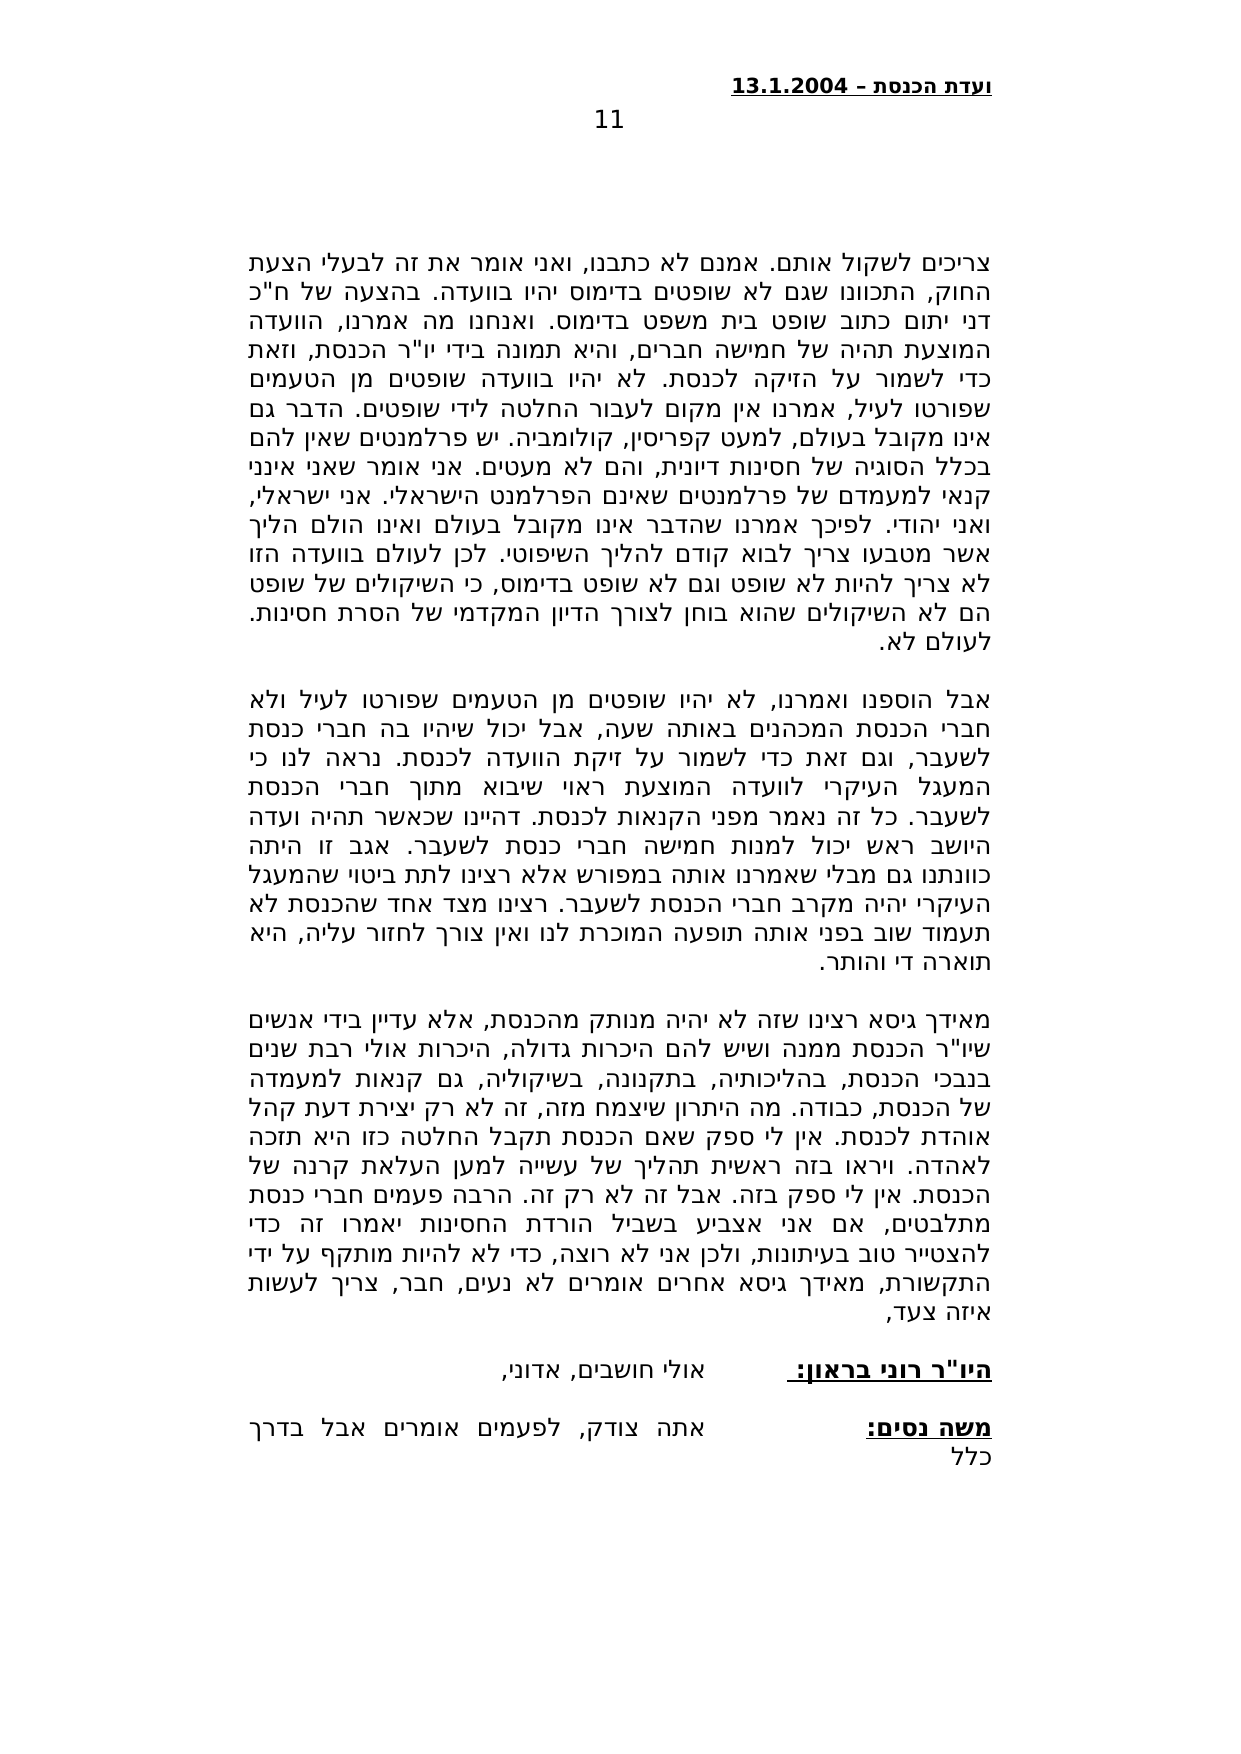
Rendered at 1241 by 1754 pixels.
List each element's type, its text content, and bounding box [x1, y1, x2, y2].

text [248, 248, 992, 656]
text היו"ר רוני בראון: אולי חושבים, אדוני, [248, 1355, 992, 1384]
text מאידך גיסא רצינו שזה לא יהיה מנותק מהכנסת, אלא עדיין בידי אנשים שיו"ר הכנסת ממנה ושיש להם היכרות גדולה, היכרות אולי רבת שנים בנבכי הכנסת, בהליכותיה, בתקנונה, בשיקוליה, גם קנאות למעמדה של הכנסת, כבודה. מה היתרון שיצמח מזה, זה לא רק יצירת דעת קהל אוהדת לכנסת. אין לי ספק שאם הכנסת תקבל החלטה כזו היא תזכה לאהדה. ויראו בזה ראשית תהליך של עשייה למען העלאת קרנה של הכנסת. אין לי ספק בזה. אבל זה לא רק זה. הרבה פעמים חברי כנסת מתלבטים, אם אני אצביע בשביל הורדת החסינות יאמרו זה כדי להצטייר טוב בעיתונות, ולכן אני לא רוצה, כדי לא להיות מותקף על ידי התקשורת, מאידך גיסא אחרים אומרים לא נעים, חבר, צריך לעשות איזה צעד, [248, 1006, 992, 1326]
text אבל הוספנו ואמרנו, לא יהיו שופטים מן הטעמים שפורטו לעיל ולא חברי הכנסת המכהנים באותה שעה, אבל יכול שיהיו בה חברי כנסת לשעבר, וגם זאת כדי לשמור על זיקת הוועדה לכנסת. נראה לנו כי המעגל העיקרי לוועדה המוצעת ראוי שיבוא מתוך חברי הכנסת לשעבר. כל זה נאמר מפני הקנאות לכנסת. דהיינו שכאשר תהיה ועדה היושב ראש יכול למנות חמישה חברי כנסת לשעבר. אגב זו היתה כוונתנו גם מבלי שאמרנו אותה במפורש אלא רצינו לתת ביטוי שהמעגל העיקרי יהיה מקרב חברי הכנסת לשעבר. רצינו מצד אחד שהכנסת לא תעמוד שוב בפני אותה תופעה המוכרת לנו ואין צורך לחזור עליה, היא תוארה די והותר. [248, 685, 992, 977]
text משה נסים: אתה צודק, לפעמים אומרים אבל בדרך כלל [248, 1413, 992, 1471]
